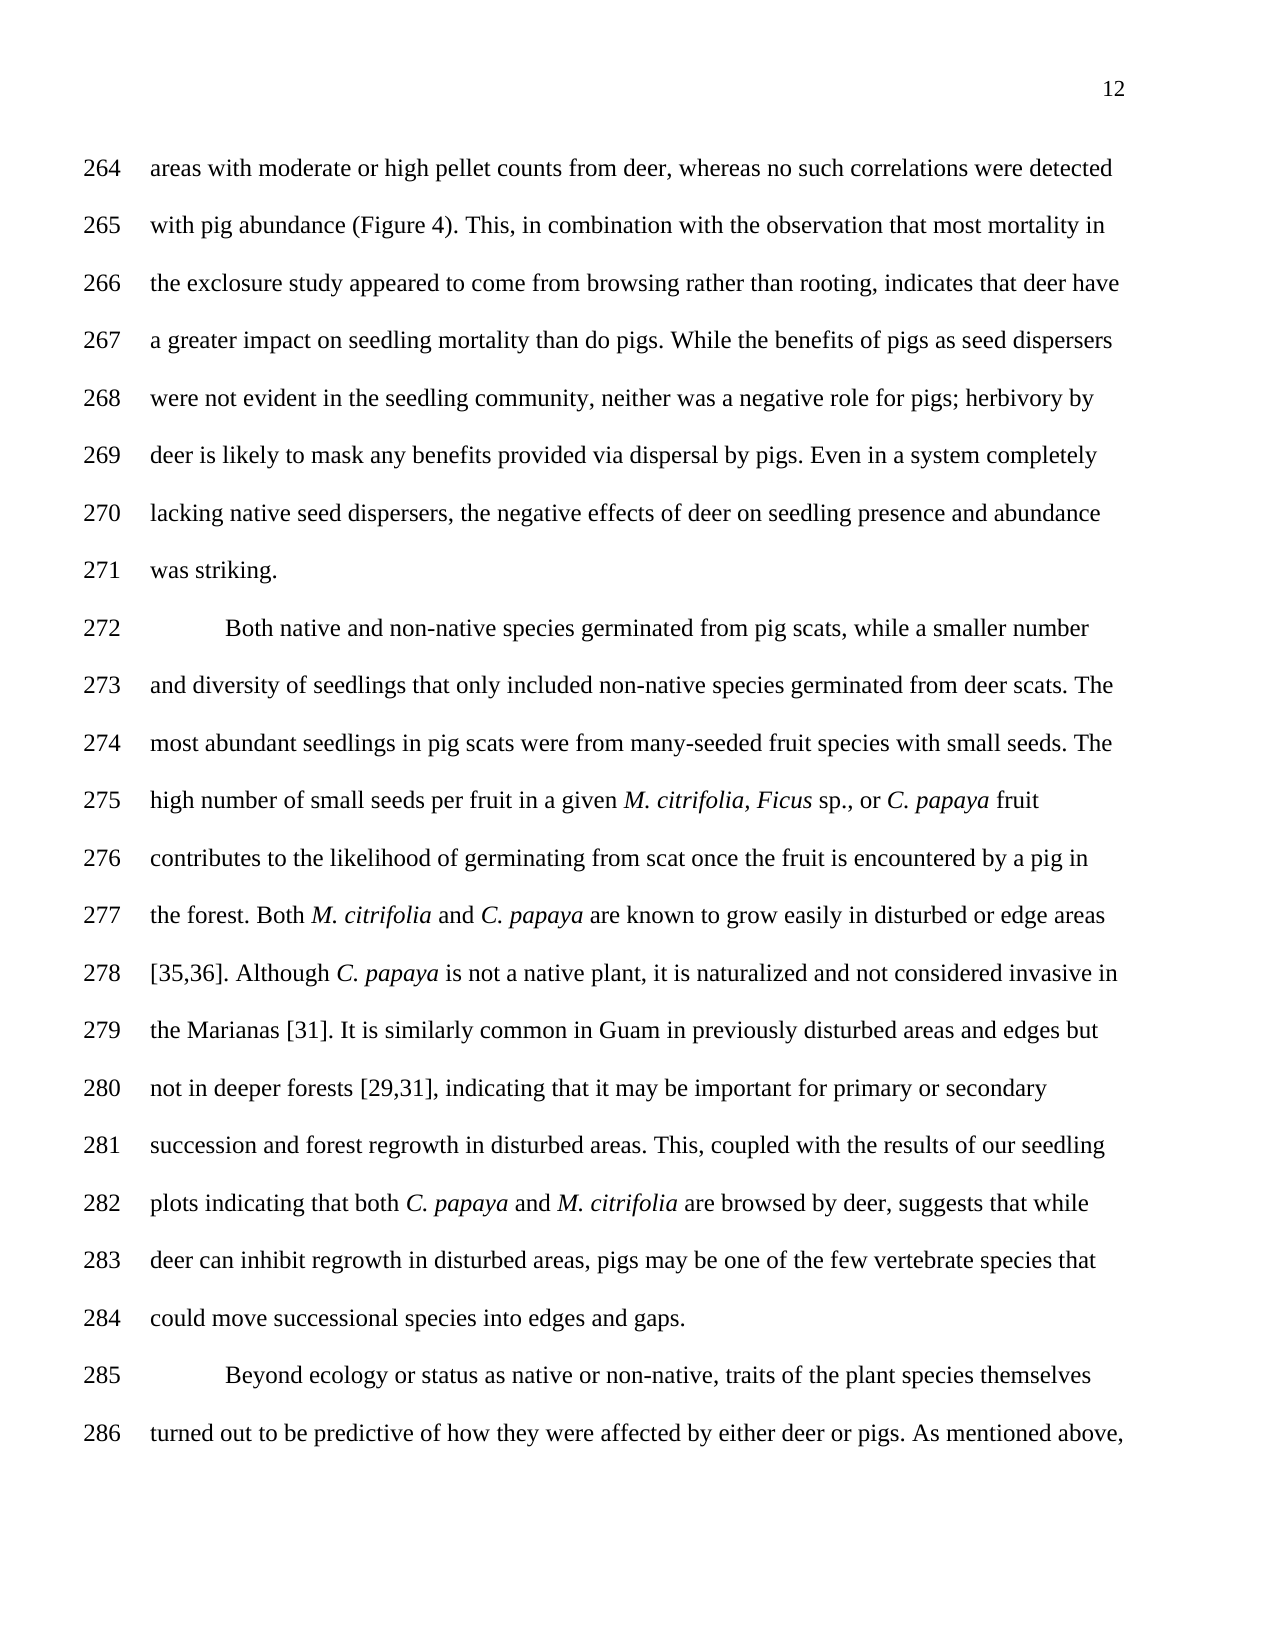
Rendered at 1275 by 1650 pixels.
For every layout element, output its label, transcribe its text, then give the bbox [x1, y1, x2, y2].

text Both native and non-native species germinated from pig scats, while a smaller number and diversity of seedlings that only included non-native species germinated from deer scats. The most abundant seedlings in pig scats were from many-seeded fruit species with small seeds. The high number of small seeds per fruit in a given M. citrifolia, Ficus sp., or C. papaya fruit contributes to the likelihood of germinating from scat once the fruit is encountered by a pig in the forest. Both M. citrifolia and C. papaya are known to grow easily in disturbed or edge areas [35,36]. Although C. papaya is not a native plant, it is naturalized and not considered invasive in the Marianas [31]. It is similarly common in Guam in previously disturbed areas and edges but not in deeper forests [29,31], indicating that it may be important for primary or secondary succession and forest regrowth in disturbed areas. This, coupled with the results of our seedling plots indicating that both C. papaya and M. citrifolia are browsed by deer, suggests that while deer can inhibit regrowth in disturbed areas, pigs may be one of the few vertebrate species that could move successional species into edges and gaps. [150, 613, 1125, 1332]
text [150, 1361, 1125, 1447]
